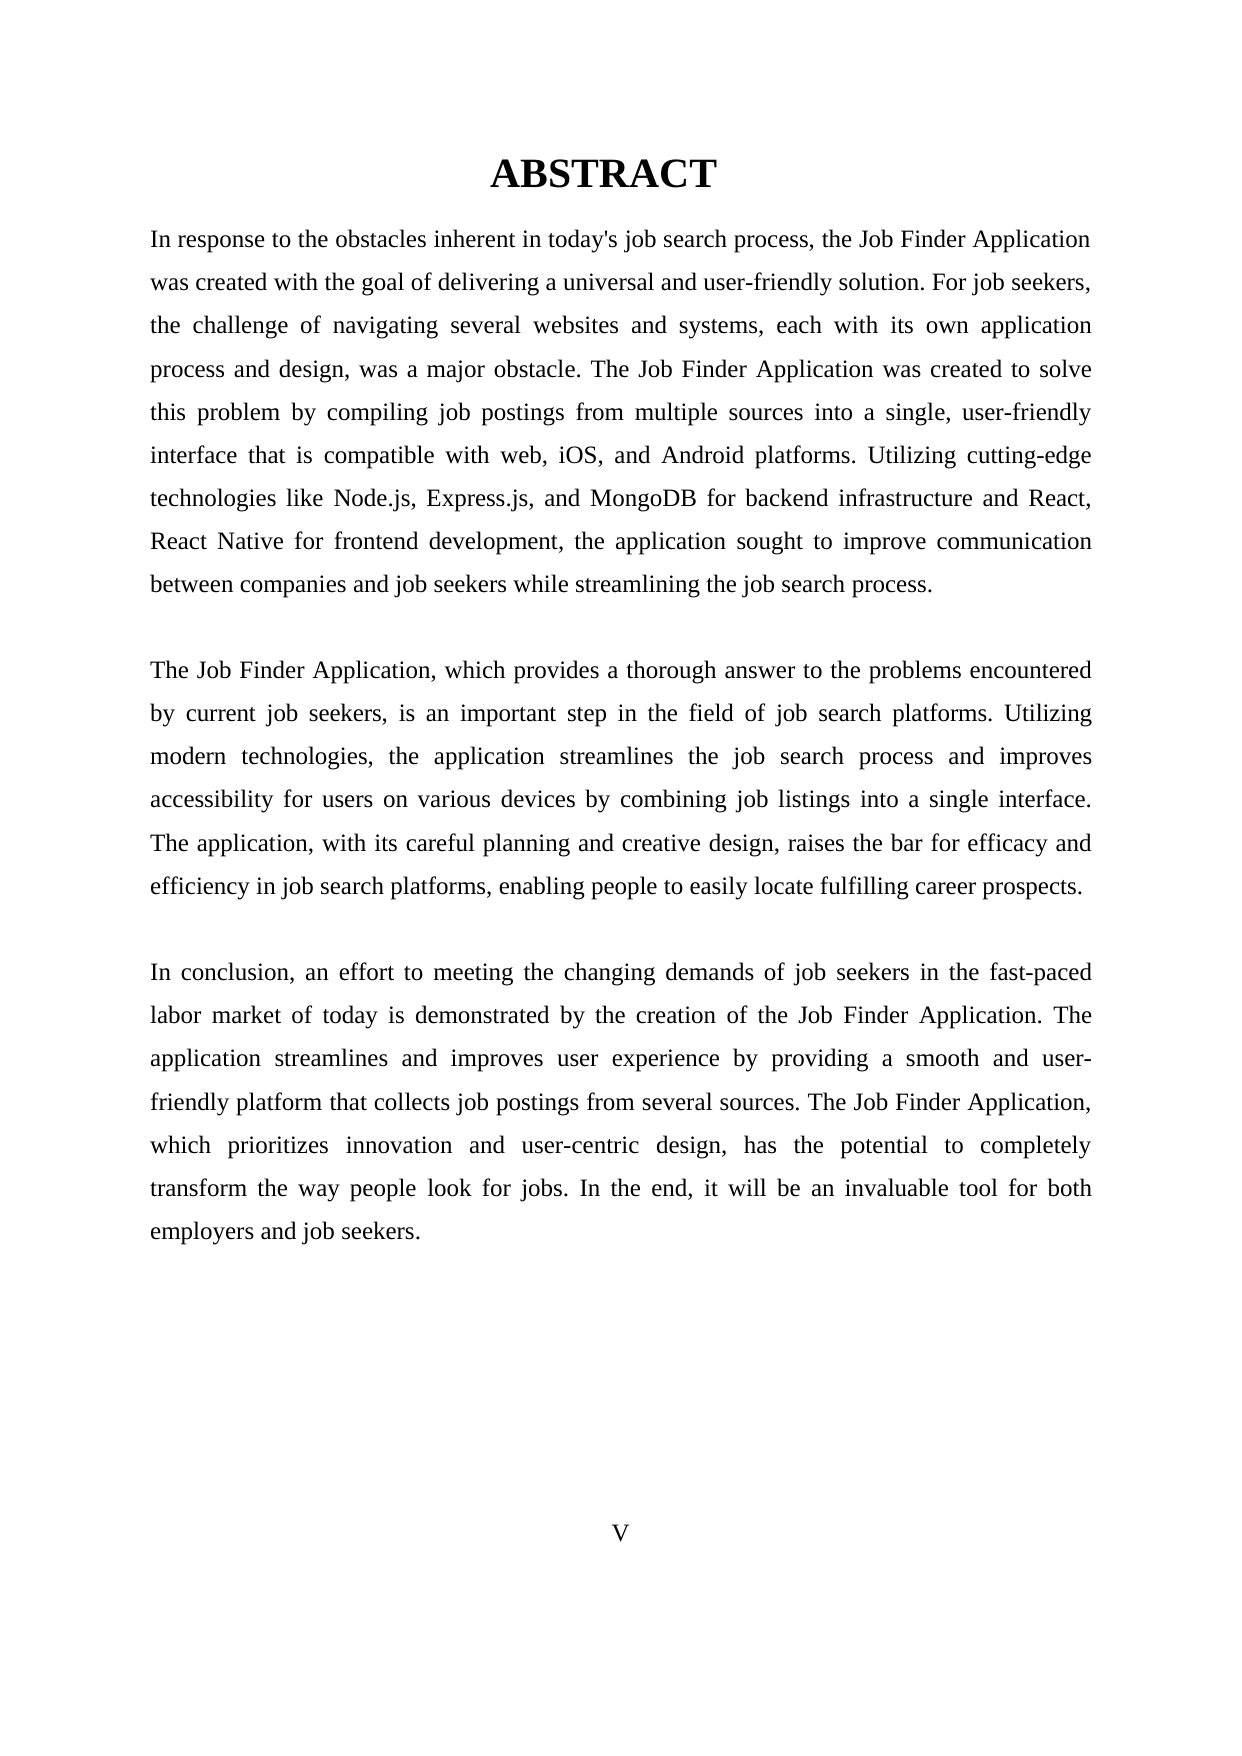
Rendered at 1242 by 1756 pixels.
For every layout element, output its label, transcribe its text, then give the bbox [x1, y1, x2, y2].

text In conclusion, an effort to meeting the changing demands of job seekers in the fast-paced labor market of today is demonstrated by the creation of the Job Finder Application. The application streamlines and improves user experience by providing a smooth and user-friendly platform that collects job postings from several sources. The Job Finder Application, which prioritizes innovation and user-centric design, has the potential to completely transform the way people look for jobs. In the end, it will be an invaluable tool for both employers and job seekers. [150, 957, 1092, 1245]
text The Job Finder Application, which provides a thorough answer to the problems encountered by current job seekers, is an important step in the field of job search platforms. Utilizing modern technologies, the application streamlines the job search process and improves accessibility for users on various devices by combining job listings into a single interface. The application, with its careful planning and creative design, raises the bar for efficacy and efficiency in job search platforms, enabling people to easily locate fulfilling career prospects. [150, 655, 1093, 899]
subtitle ABSTRACT [318, 148, 889, 196]
text In response to the obstacles inherent in today's job search process, the Job Finder Application was created with the goal of delivering a universal and user-friendly solution. For job seekers, the challenge of navigating several websites and systems, each with its own application process and design, was a major obstacle. The Job Finder Application was created to solve this problem by compiling job postings from multiple sources into a single, user-friendly interface that is compatible with web, iOS, and Android platforms. Utilizing cutting-edge technologies like Node.js, Express.js, and MongoDB for backend infrastructure and React, React Native for frontend development, the application sought to improve communication between companies and job seekers while streamlining the job search process. [150, 224, 1092, 598]
